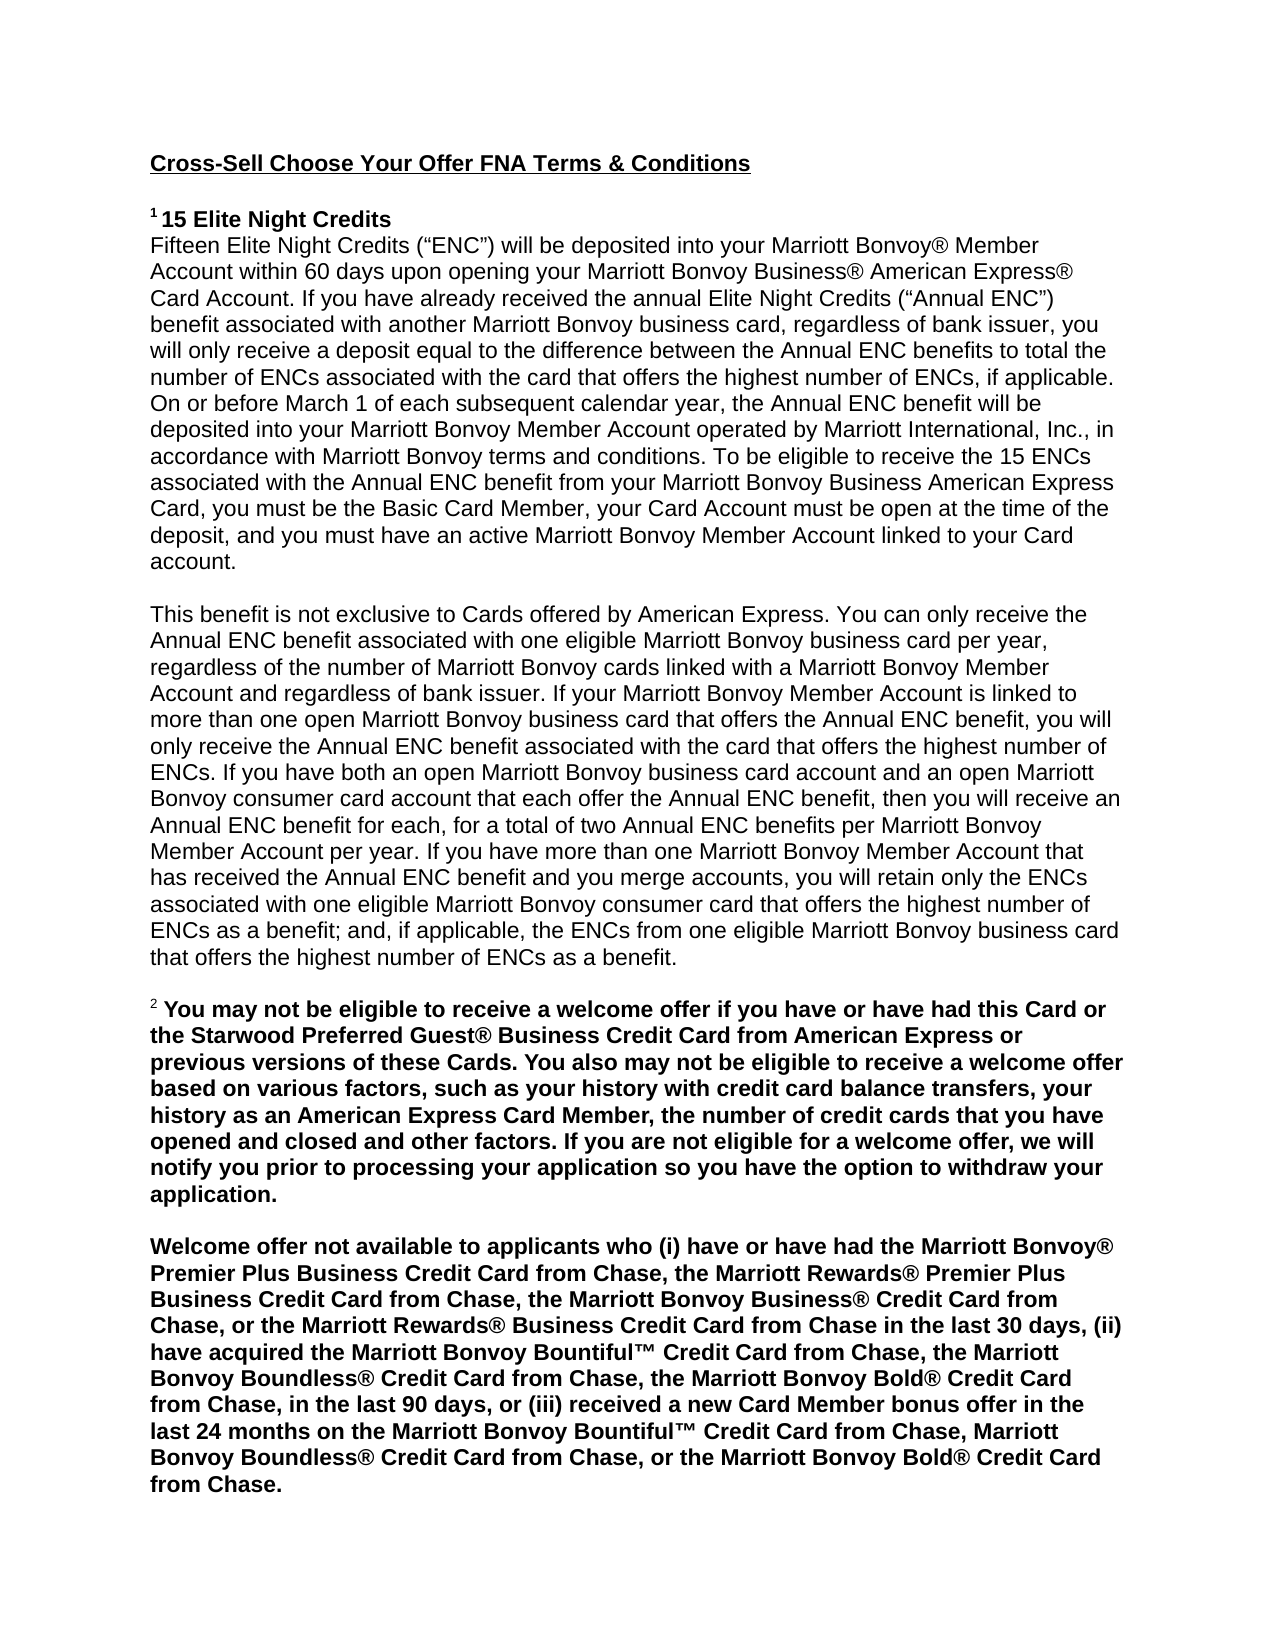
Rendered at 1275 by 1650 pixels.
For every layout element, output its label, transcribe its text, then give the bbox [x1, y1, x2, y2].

text 2 You may not be eligible to receive a welcome offer if you have or have had this Card or the Starwood Preferred Guest® Business Credit Card from American Express or previous versions of these Cards. You also may not be eligible to receive a welcome offer based on various factors, such as your history with credit card balance transfers, your history as an American Express Card Member, the number of credit cards that you have opened and closed and other factors. If you are not eligible for a welcome offer, we will notify you prior to processing your application so you have the option to withdraw your application. [150, 996, 1125, 1207]
text Cross-Sell Choose Your Offer FNA Terms & Conditions [150, 150, 1125, 176]
text This benefit is not exclusive to Cards offered by American Express. You can only receive the Annual ENC benefit associated with one eligible Marriott Bonvoy business card per year, regardless of the number of Marriott Bonvoy cards linked with a Marriott Bonvoy Member Account and regardless of bank issuer. If your Marriott Bonvoy Member Account is linked to more than one open Marriott Bonvoy business card that offers the Annual ENC benefit, you will only receive the Annual ENC benefit associated with the card that offers the highest number of ENCs. If you have both an open Marriott Bonvoy business card account and an open Marriott Bonvoy consumer card account that each offer the Annual ENC benefit, then you will receive an Annual ENC benefit for each, for a total of two Annual ENC benefits per Marriott Bonvoy Member Account per year. If you have more than one Marriott Bonvoy Member Account that has received the Annual ENC benefit and you merge accounts, you will retain only the ENCs associated with one eligible Marriott Bonvoy consumer card that offers the highest number of ENCs as a benefit; and, if applicable, the ENCs from one eligible Marriott Bonvoy business card that offers the highest number of ENCs as a benefit. [150, 601, 1125, 970]
text 1 15 Elite Night Credits [150, 206, 1125, 232]
text Welcome offer not available to applicants who (i) have or have had the Marriott Bonvoy® Premier Plus Business Credit Card from Chase, the Marriott Rewards® Premier Plus Business Credit Card from Chase, the Marriott Bonvoy Business® Credit Card from Chase, or the Marriott Rewards® Business Credit Card from Chase in the last 30 days, (ii) have acquired the Marriott Bonvoy Bountiful™ Credit Card from Chase, the Marriott Bonvoy Boundless® Credit Card from Chase, the Marriott Bonvoy Bold® Credit Card from Chase, in the last 90 days, or (iii) received a new Card Member bonus offer in the last 24 months on the Marriott Bonvoy Bountiful™ Credit Card from Chase, Marriott Bonvoy Boundless® Credit Card from Chase, or the Marriott Bonvoy Bold® Credit Card from Chase. [150, 1233, 1125, 1497]
text Fifteen Elite Night Credits (“ENC”) will be deposited into your Marriott Bonvoy® Member Account within 60 days upon opening your Marriott Bonvoy Business® American Express® Card Account. If you have already received the annual Elite Night Credits (“Annual ENC”) benefit associated with another Marriott Bonvoy business card, regardless of bank issuer, you will only receive a deposit equal to the difference between the Annual ENC benefits to total the number of ENCs associated with the card that offers the highest number of ENCs, if applicable. On or before March 1 of each subsequent calendar year, the Annual ENC benefit will be deposited into your Marriott Bonvoy Member Account operated by Marriott International, Inc., in accordance with Marriott Bonvoy terms and conditions. To be eligible to receive the 15 ENCs associated with the Annual ENC benefit from your Marriott Bonvoy Business American Express Card, you must be the Basic Card Member, your Card Account must be open at the time of the deposit, and you must have an active Marriott Bonvoy Member Account linked to your Card account. [150, 232, 1125, 574]
